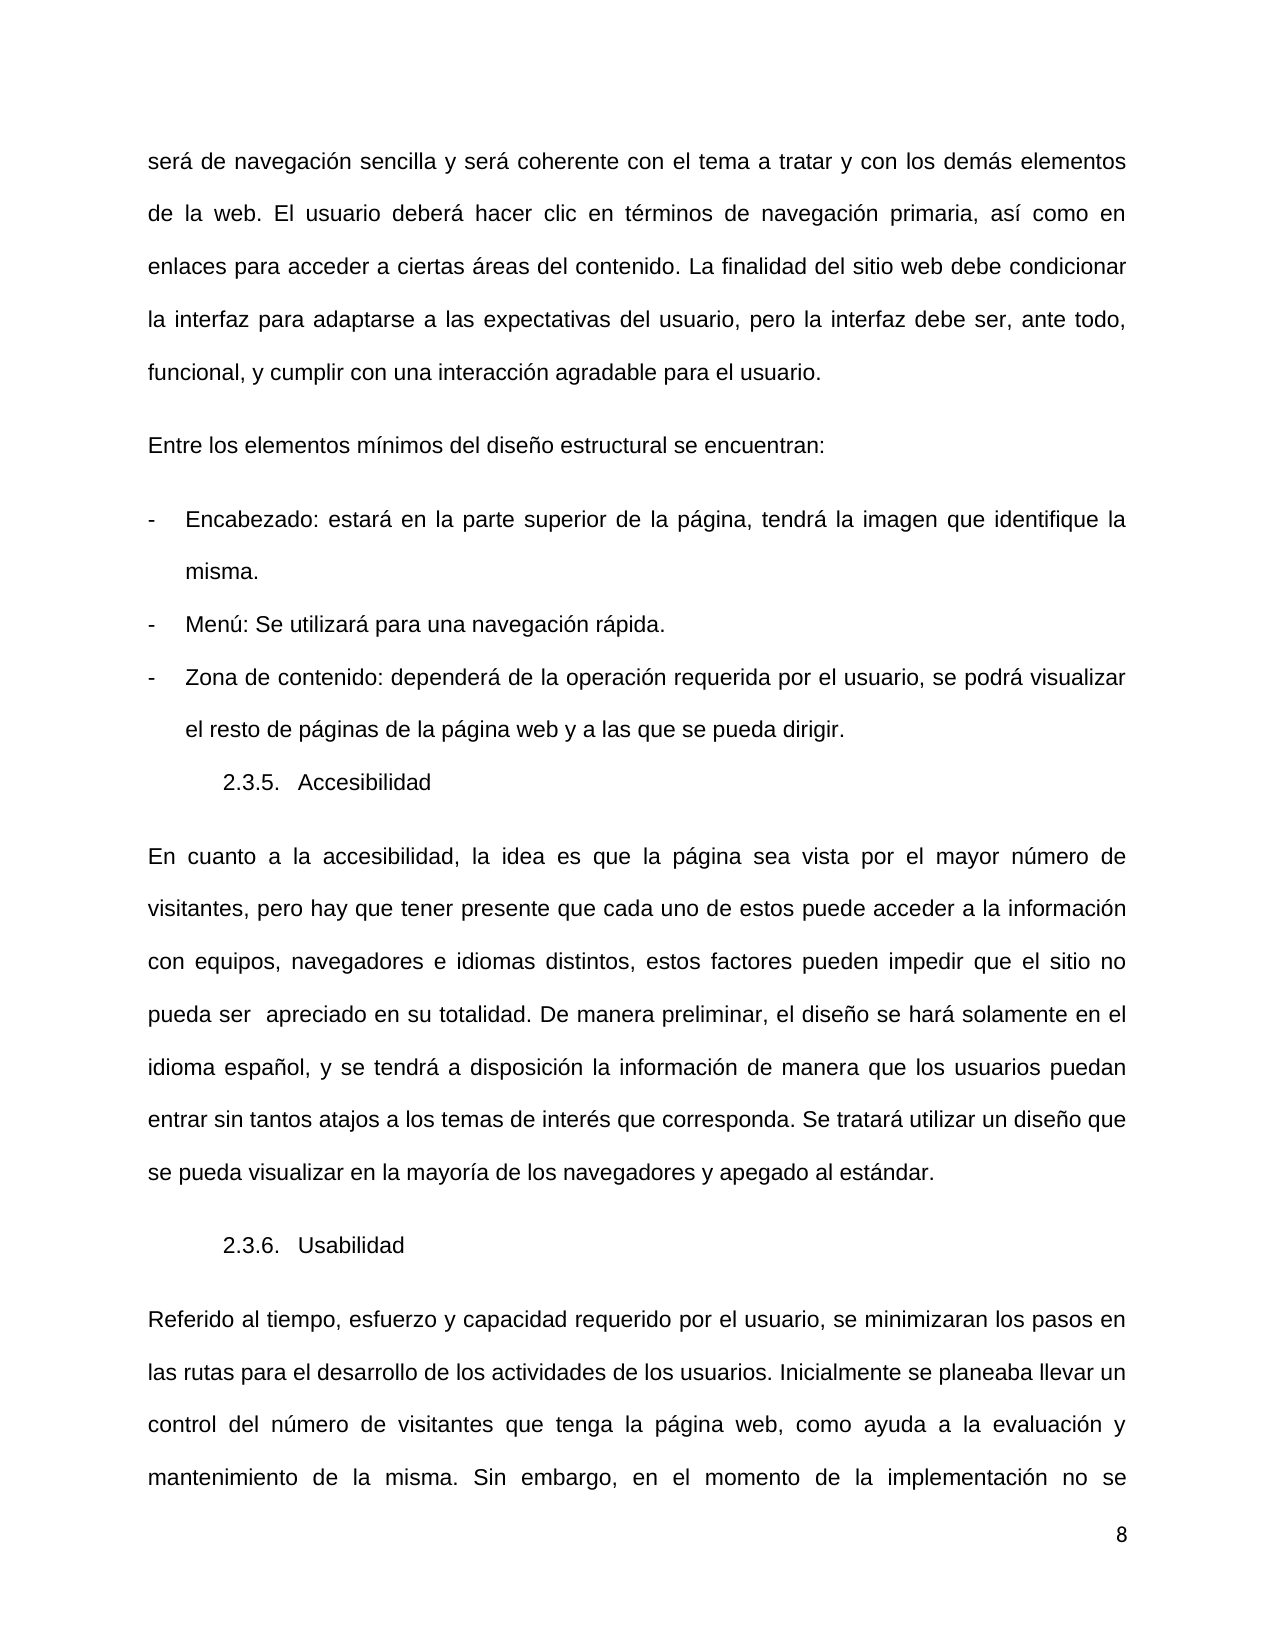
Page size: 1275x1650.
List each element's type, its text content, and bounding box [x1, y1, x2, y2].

list Encabezado: estará en la parte superior de la página, tendrá la imagen que identifique la misma. [148, 506, 1127, 585]
text En cuanto a la accesibilidad, la idea es que la página sea vista por el mayor número de visitantes, pero hay que tener presente que cada uno de estos puede acceder a la información con equipos, navegadores e idiomas distintos, estos factores pueden impedir que el sitio no pueda ser apreciado en su totalidad. De manera preliminar, el diseño se hará solamente en el idioma español, y se tendrá a disposición la información de manera que los usuarios puedan entrar sin tantos atajos a los temas de interés que corresponda. Se tratará utilizar un diseño que se pueda visualizar en la mayoría de los navegadores y apegado al estándar. [148, 843, 1127, 1185]
list Accesibilidad [223, 769, 1127, 796]
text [148, 1306, 1127, 1491]
list Menú: Se utilizará para una navegación rápida. [148, 611, 1127, 637]
list Zona de contenido: dependerá de la operación requerida por el usuario, se podrá visualizar el resto de páginas de la página web y a las que se pueda dirigir. [148, 664, 1127, 743]
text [148, 148, 1127, 385]
text Entre los elementos mínimos del diseño estructural se encuentran: [148, 432, 1127, 458]
list Usabilidad [223, 1232, 1127, 1259]
